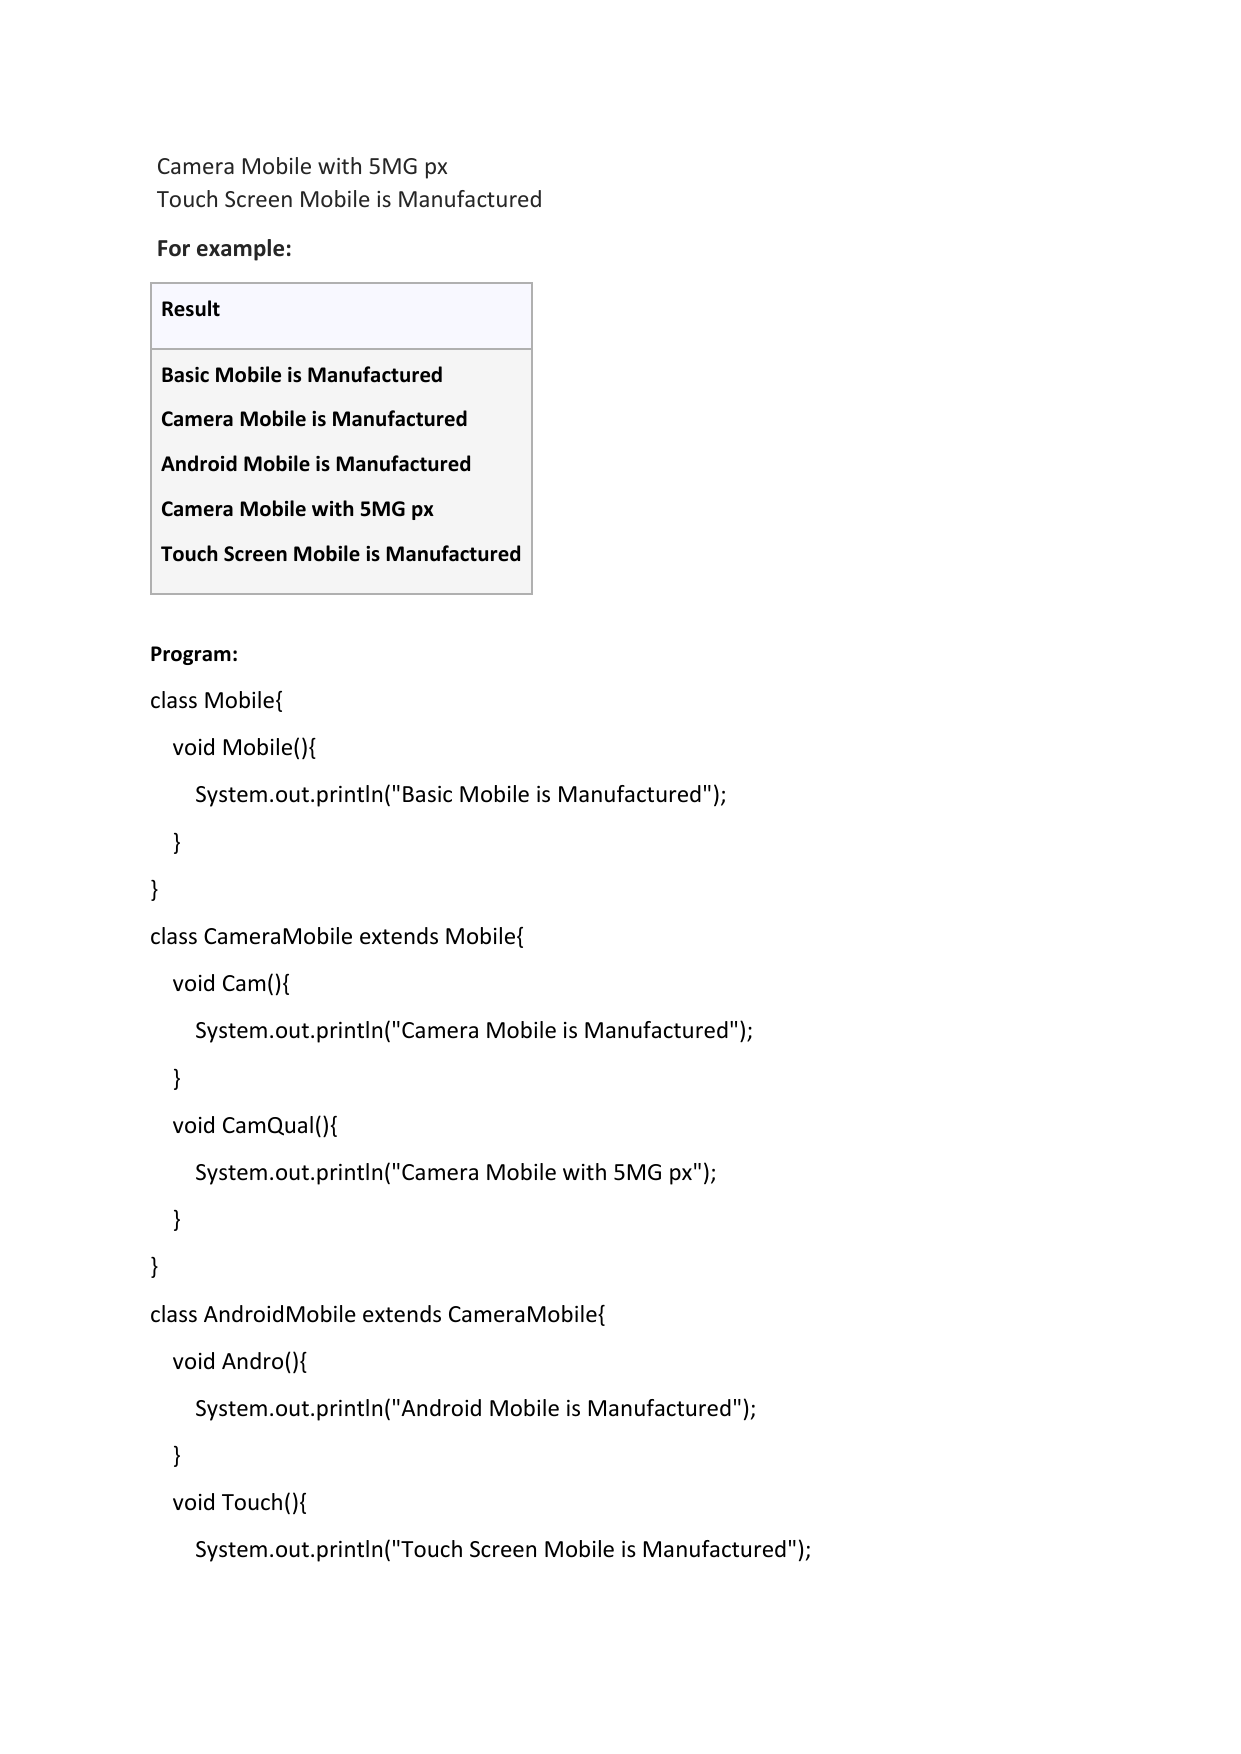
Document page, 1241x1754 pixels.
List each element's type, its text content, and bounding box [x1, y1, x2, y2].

text System.out.println("Camera Mobile with 5MG px"); [150, 1156, 1090, 1187]
text } [150, 826, 1090, 856]
text } [150, 1251, 1090, 1281]
table_header Result [152, 284, 531, 348]
text Program: [150, 639, 1090, 668]
text class CameraMobile extends Mobile{ [150, 920, 1090, 951]
text void Touch(){ [150, 1486, 1090, 1517]
text } [150, 1203, 1090, 1234]
text System.out.println("Basic Mobile is Manufactured"); [150, 779, 1090, 809]
text } [150, 1062, 1090, 1092]
text void Andro(){ [150, 1345, 1090, 1375]
text For example: [157, 232, 1090, 263]
text } [150, 873, 1090, 903]
text class Mobile{ [150, 684, 1090, 715]
text class AndroidMobile extends CameraMobile{ [150, 1298, 1090, 1328]
text System.out.println("Camera Mobile is Manufactured"); [150, 1014, 1090, 1045]
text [157, 150, 1090, 213]
text } [150, 1439, 1090, 1470]
text System.out.println("Android Mobile is Manufactured"); [150, 1392, 1090, 1423]
text void CamQual(){ [150, 1109, 1090, 1139]
text System.out.println("Touch Screen Mobile is Manufactured"); [150, 1534, 1090, 1564]
text void Cam(){ [150, 967, 1090, 998]
text void Mobile(){ [150, 731, 1090, 762]
table_cell Basic Mobile is Manufactured Camera Mobile is Manufactured Android Mobile is Manufactured Camera Mobile with 5MG px Touch Screen Mobile is Manufactured [152, 350, 531, 593]
